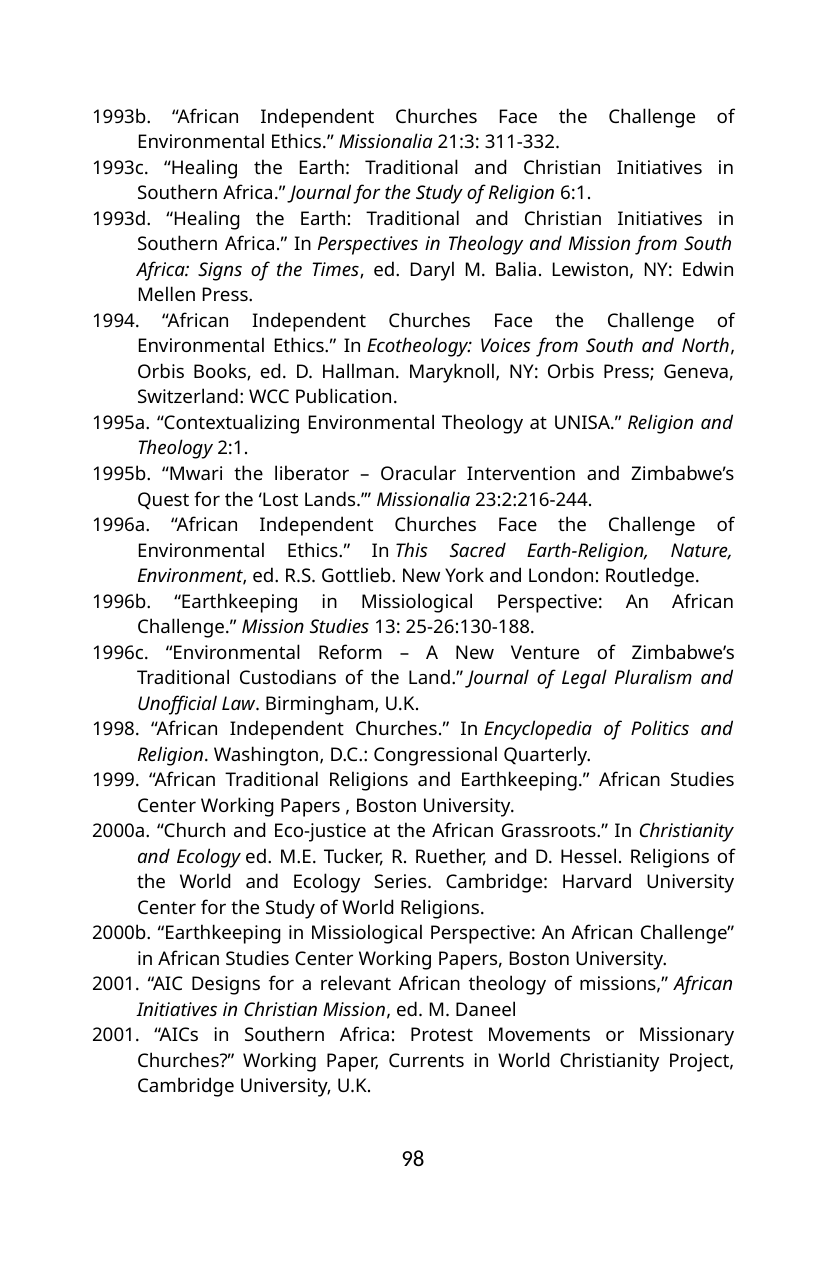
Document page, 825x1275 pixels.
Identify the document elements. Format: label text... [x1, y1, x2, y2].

text 2000a. “Church and Eco-justice at the African Grassroots.” In Christianity and Ecology ed. M.E. Tucker, R. Ruether, and D. Hessel. Religions of the World and Ecology Series. Cambridge: Harvard University Center for the Study of World Religions. [92, 818, 735, 920]
text 1993b. “African Independent Churches Face the Challenge of Environmental Ethics.” Missionalia 21:3: 311-332. [92, 103, 735, 154]
text 1995b. “Mwari the liberator – Oracular Intervention and Zimbabwe’s Quest for the ‘Lost Lands.’” Missionalia 23:2:216-244. [92, 460, 735, 511]
text 2000b. “Earthkeeping in Missiological Perspective: An African Challenge” in African Studies Center Working Papers, Boston University. [92, 920, 735, 971]
text 1994. “African Independent Churches Face the Challenge of Environmental Ethics.” In Ecotheology: Voices from South and North, Orbis Books, ed. D. Hallman. Maryknoll, NY: Orbis Press; Geneva, Switzerland: WCC Publication. [92, 307, 735, 409]
text 1996b. “Earthkeeping in Missiological Perspective: An African Challenge.” Mission Studies 13: 25-26:130-188. [92, 588, 735, 639]
text 1999. “African Traditional Religions and Earthkeeping.” African Studies Center Working Papers , Boston University. [92, 767, 735, 818]
text 1995a. “Contextualizing Environmental Theology at UNISA.” Religion and Theology 2:1. [92, 409, 735, 460]
text 1996a. “African Independent Churches Face the Challenge of Environmental Ethics.” In This Sacred Earth-Religion, Nature, Environment, ed. R.S. Gottlieb. New York and London: Routledge. [92, 511, 735, 588]
text 2001. “AIC Designs for a relevant African theology of missions,” African Initiatives in Christian Mission, ed. M. Daneel [92, 971, 735, 1022]
text 1993c. “Healing the Earth: Traditional and Christian Initiatives in Southern Africa.” Journal for the Study of Religion 6:1. [92, 154, 735, 205]
text 1993d. “Healing the Earth: Traditional and Christian Initiatives in Southern Africa.” In Perspectives in Theology and Mission from South Africa: Signs of the Times, ed. Daryl M. Balia. Lewiston, NY: Edwin Mellen Press. [92, 205, 735, 307]
text 1998. “African Independent Churches.” In Encyclopedia of Politics and Religion. Washington, D.C.: Congressional Quarterly. [92, 716, 735, 767]
text 2001. “AICs in Southern Africa: Protest Movements or Missionary Churches?” Working Paper, Currents in World Christianity Project, Cambridge University, U.K. [92, 1022, 735, 1098]
text 1996c. “Environmental Reform – A New Venture of Zimbabwe’s Traditional Custodians of the Land.” Journal of Legal Pluralism and Unofficial Law. Birmingham, U.K. [92, 639, 735, 716]
